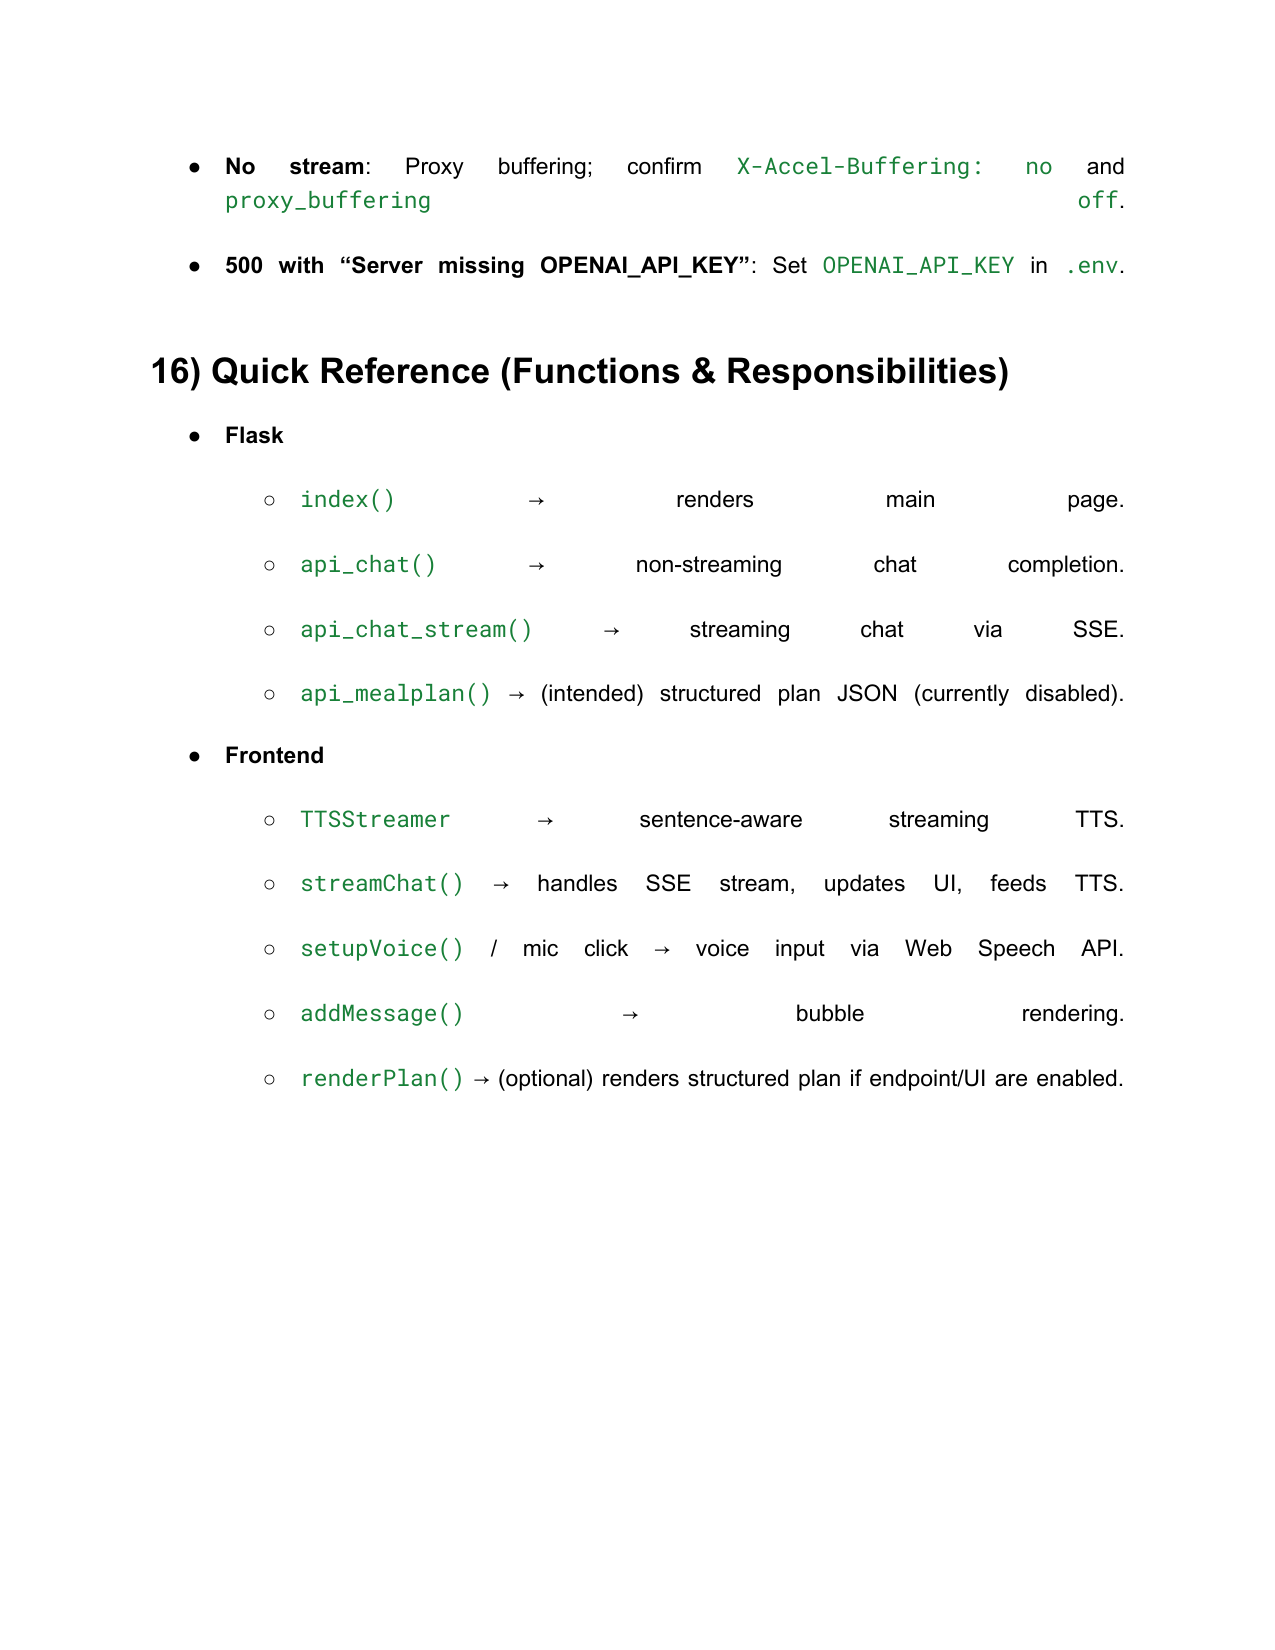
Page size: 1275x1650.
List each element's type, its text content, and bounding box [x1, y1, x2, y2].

list streamChat() → handles SSE stream, updates UI, feeds TTS. [262, 867, 1125, 928]
list Frontend [187, 742, 1125, 799]
list 500 with “Server missing OPENAI_API_KEY”: Set OPENAI_API_KEY in .env. [187, 249, 1125, 309]
list TTSStreamer → sentence-aware streaming TTS. [262, 802, 1125, 863]
list index() → renders main page. [262, 483, 1125, 544]
subtitle 16) Quick Reference (Functions & Responsibilities) [150, 351, 1125, 391]
list api_chat_stream() → streaming chat via SSE. [262, 612, 1125, 673]
list Flask [187, 422, 1125, 479]
list api_chat() → non-streaming chat completion. [262, 548, 1125, 609]
list api_mealplan() → (intended) structured plan JSON (currently disabled). [262, 677, 1125, 738]
list addMessage() → bubble rendering. [262, 997, 1125, 1058]
list No stream: Proxy buffering; confirm X-Accel-Buffering: no and proxy_buffering off. [187, 150, 1125, 245]
list setupVoice() / mic click → voice input via Web Speech API. [262, 932, 1125, 993]
list renderPlan() → (optional) renders structured plan if endpoint/UI are enabled. [262, 1062, 1125, 1123]
